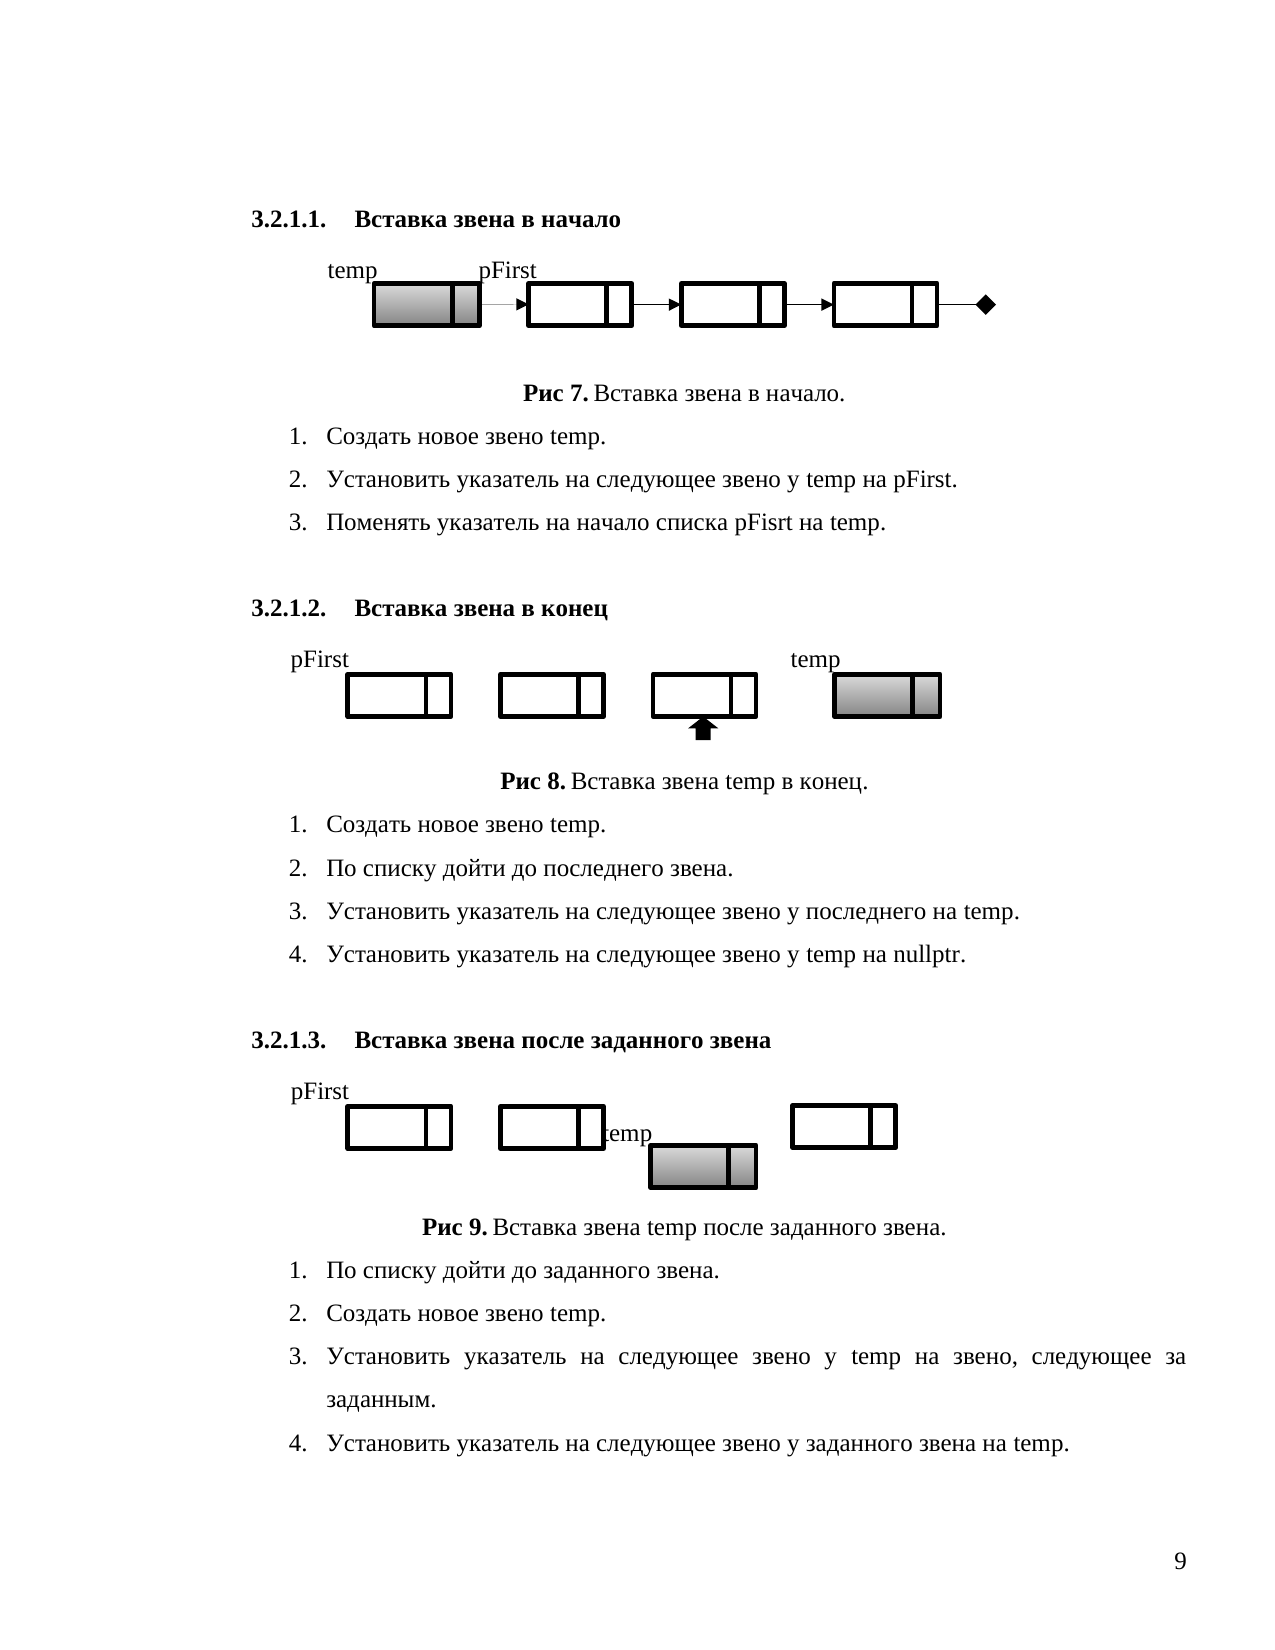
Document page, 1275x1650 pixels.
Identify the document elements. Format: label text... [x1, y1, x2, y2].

list Установить указатель на следующее звено у temp на звено, следующее за заданным. [288, 1341, 1186, 1413]
text Вставка звена temp после заданного звена. [215, 1212, 1186, 1241]
list По списку дойти до заданного звена. [288, 1255, 1186, 1284]
subtitle Вставка звена в конец [251, 593, 1186, 622]
list По списку дойти до последнего звена. [288, 853, 1186, 881]
list Создать новое звено temp. [288, 809, 1186, 838]
list Создать новое звено temp. [288, 421, 1186, 449]
list Установить указатель на следующее звено у последнего на temp. [288, 896, 1186, 924]
list Установить указатель на следующее звено у заданного звена на temp. [288, 1428, 1186, 1456]
list Создать новое звено temp. [288, 1298, 1186, 1327]
text Вставка звена в начало. [215, 378, 1186, 406]
subtitle Вставка звена после заданного звена [251, 1025, 1186, 1054]
list Поменять указатель на начало списка pFisrt на temp. [288, 507, 1186, 536]
subtitle Вставка звена в начало [251, 204, 1186, 233]
text Вставка звена temp в конец. [215, 766, 1186, 795]
list Установить указатель на следующее звено у temp на pFirst. [288, 464, 1186, 493]
list Установить указатель на следующее звено у temp на nullptr. [288, 939, 1186, 968]
